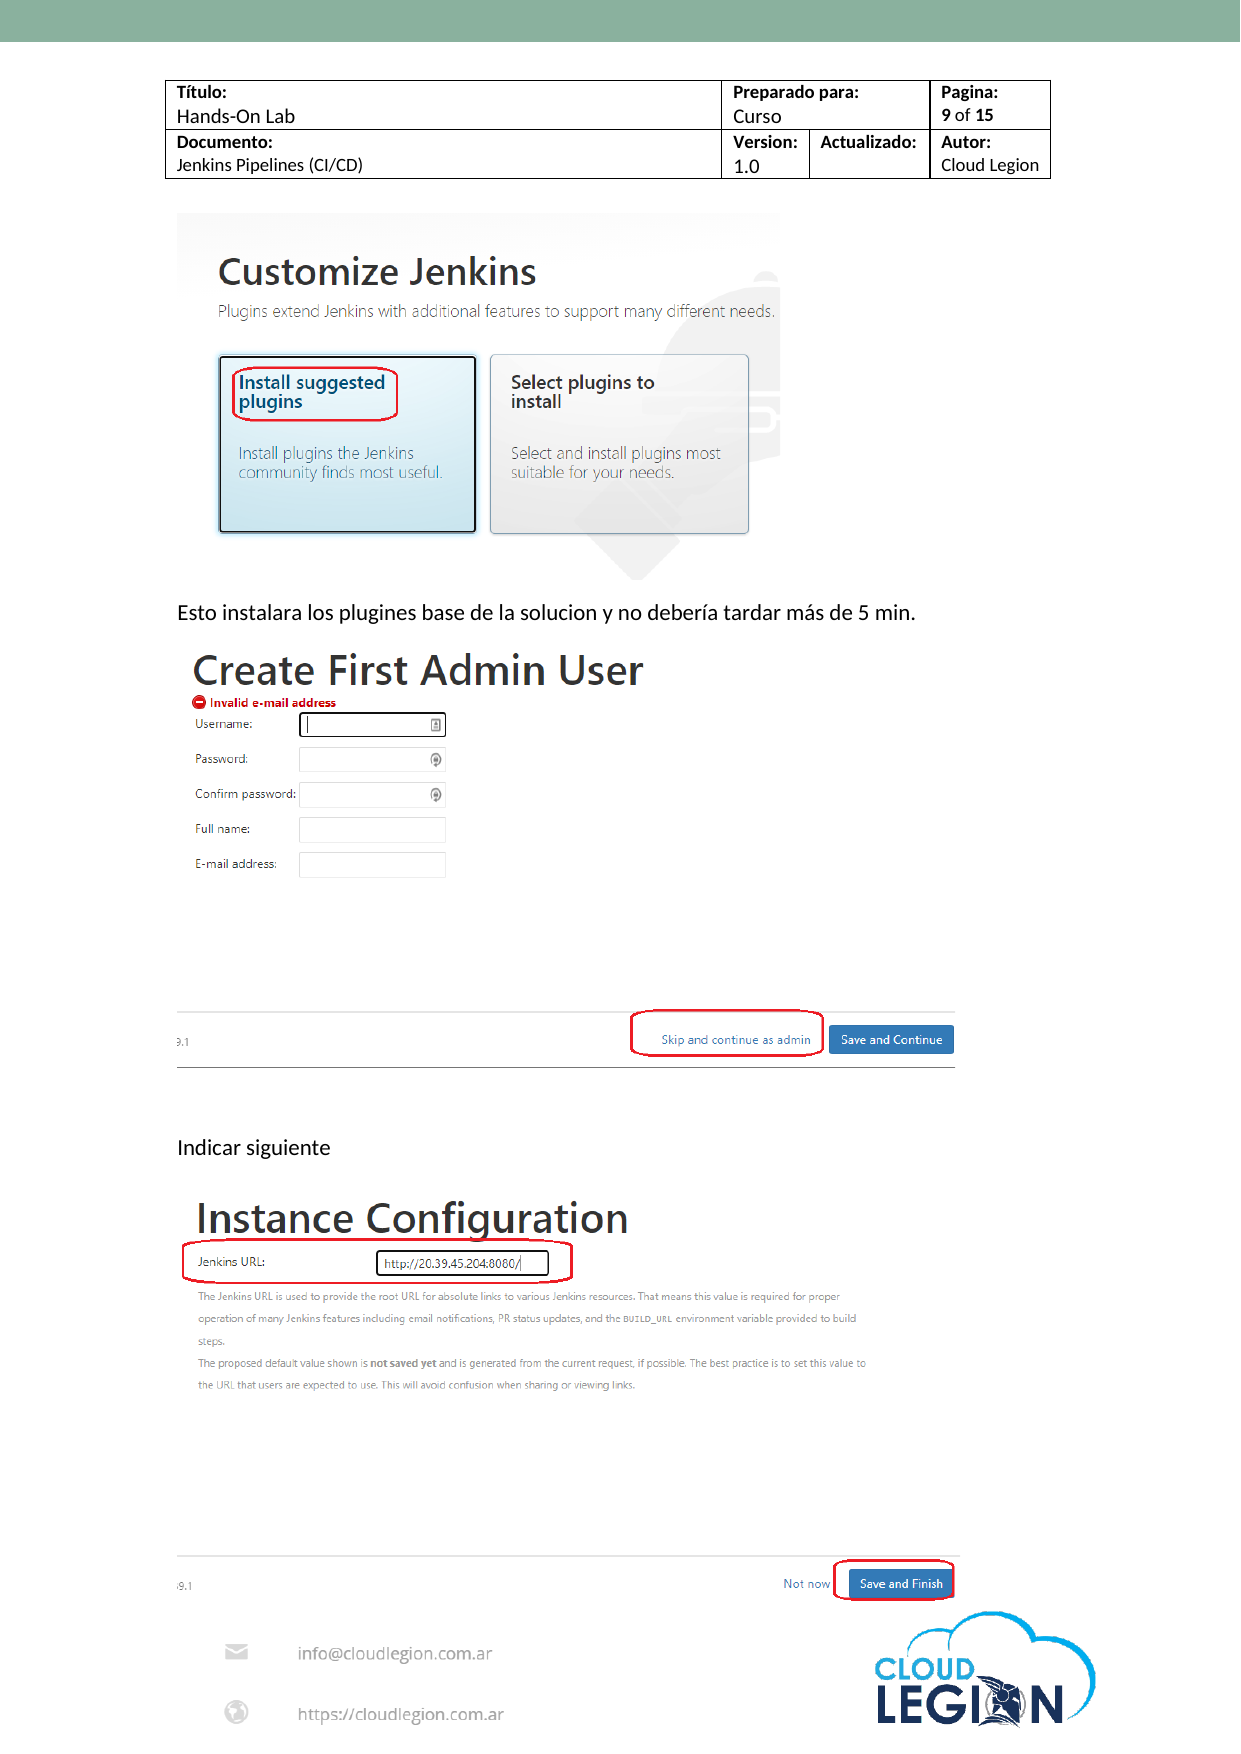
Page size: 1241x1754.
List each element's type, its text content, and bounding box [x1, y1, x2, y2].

picture [869, 1609, 1099, 1738]
picture [177, 1180, 961, 1604]
text Esto instalara los plugines base de la solucion y no debería tardar más de 5 min. [177, 598, 1063, 626]
picture [177, 213, 780, 580]
text Indicar siguiente [177, 1133, 1063, 1161]
picture [177, 645, 955, 1068]
